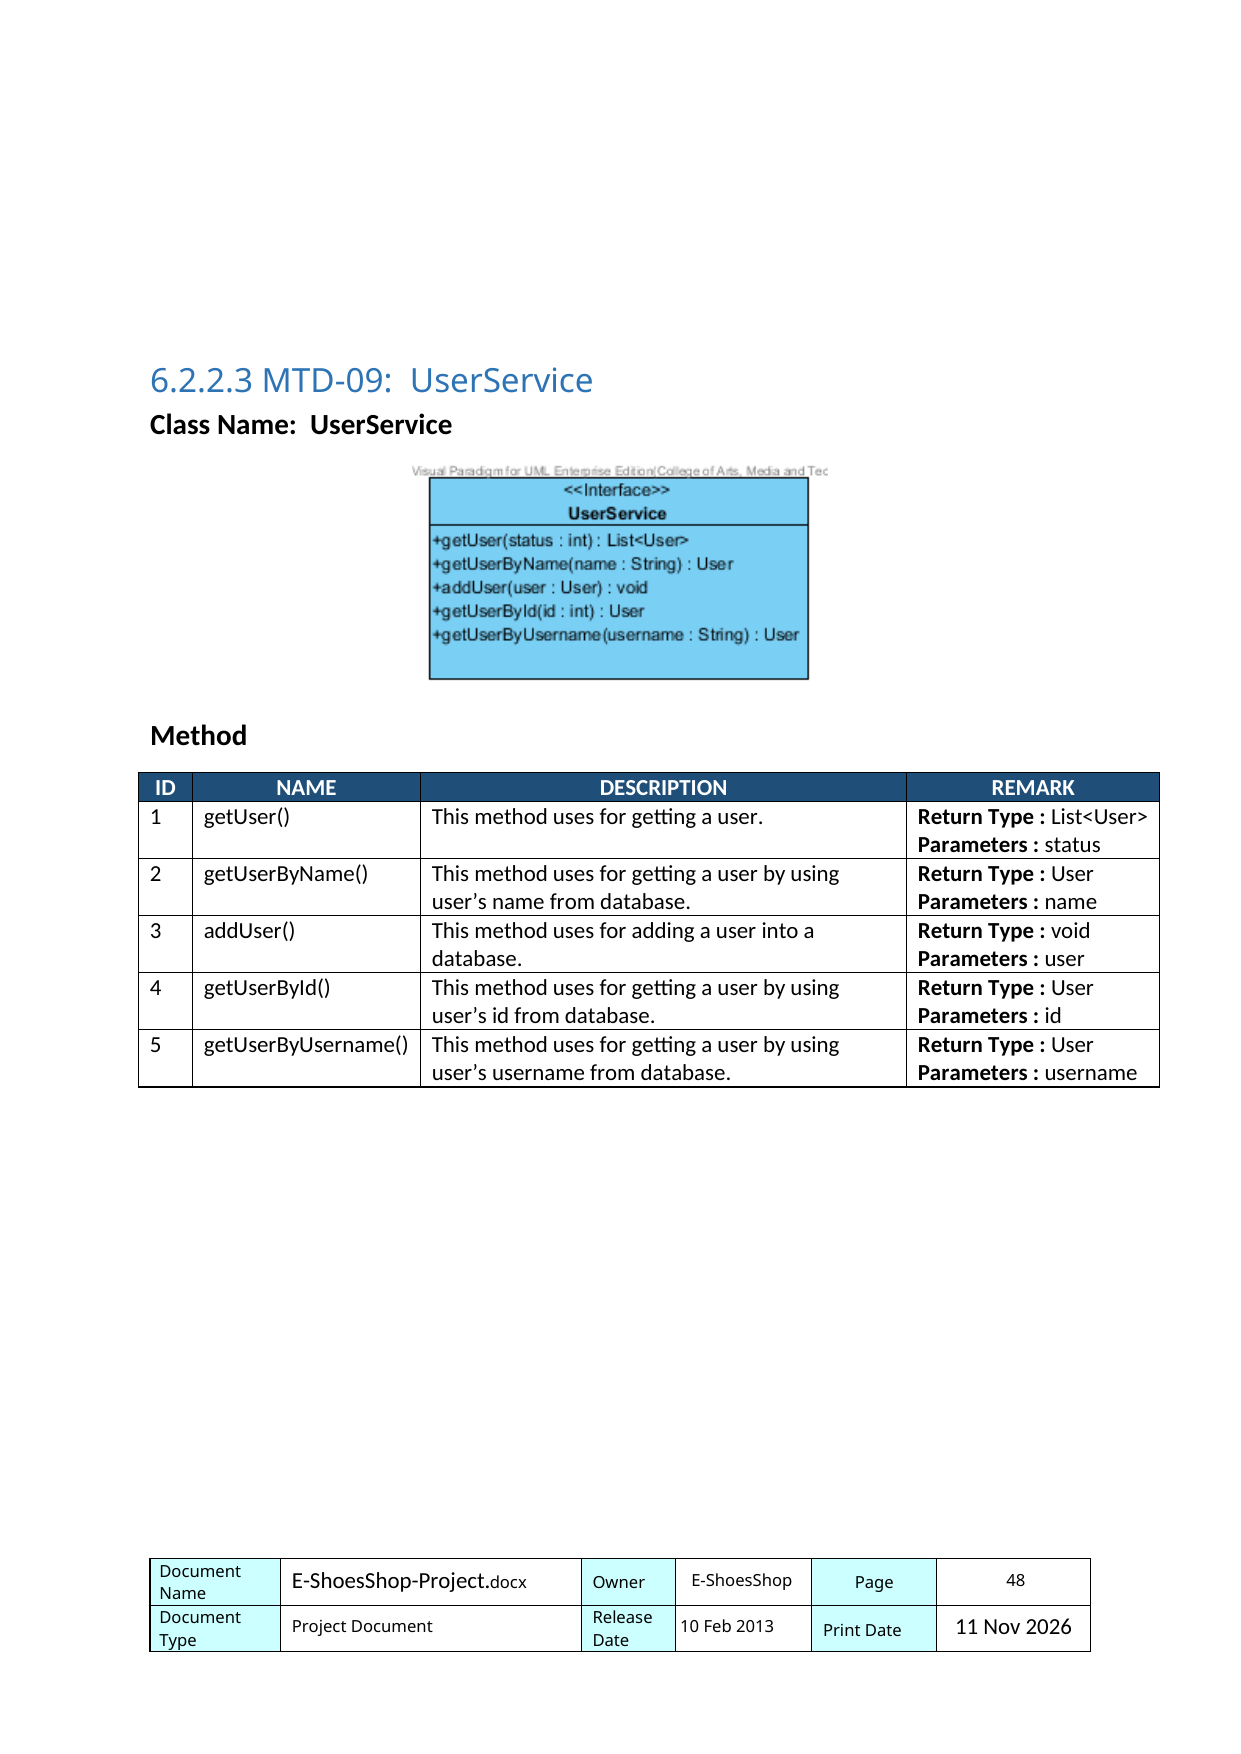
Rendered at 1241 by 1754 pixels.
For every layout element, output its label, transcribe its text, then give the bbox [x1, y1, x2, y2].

table_cell Return Type : User Parameters : username [907, 1030, 1159, 1086]
table_header NAME [193, 773, 420, 801]
table_cell 4 [139, 973, 192, 1029]
picture [412, 460, 828, 699]
text Method [150, 717, 1090, 753]
table_cell getUser() [193, 802, 420, 858]
table_header REMARK [907, 773, 1159, 801]
table_header ID [139, 773, 192, 801]
table_cell 2 [139, 859, 192, 915]
subtitle 6.2.2.3 MTD-09: UserService [150, 357, 1090, 402]
table_cell This method uses for getting a user by using user’s name from database. [421, 859, 906, 915]
table_cell Return Type : User Parameters : id [907, 973, 1159, 1029]
table_cell getUserByName() [193, 859, 420, 915]
table_cell 5 [139, 1030, 192, 1086]
table_cell 3 [139, 916, 192, 972]
table_cell Return Type : List<User> Parameters : status [907, 802, 1159, 858]
table_cell Return Type : void Parameters : user [907, 916, 1159, 972]
table_cell This method uses for getting a user by using user’s id from database. [421, 973, 906, 1029]
table_cell addUser() [193, 916, 420, 972]
table_header DESCRIPTION [421, 773, 906, 801]
table_cell This method uses for getting a user. [421, 802, 906, 858]
table_cell 1 [139, 802, 192, 858]
table_cell getUserById() [193, 973, 420, 1029]
table_cell getUserByUsername() [193, 1030, 420, 1086]
table_cell This method uses for getting a user by using user’s username from database. [421, 1030, 906, 1086]
table_cell Return Type : User Parameters : name [907, 859, 1159, 915]
text Class Name: UserService [150, 406, 1090, 441]
table_cell This method uses for adding a user into a database. [421, 916, 906, 972]
